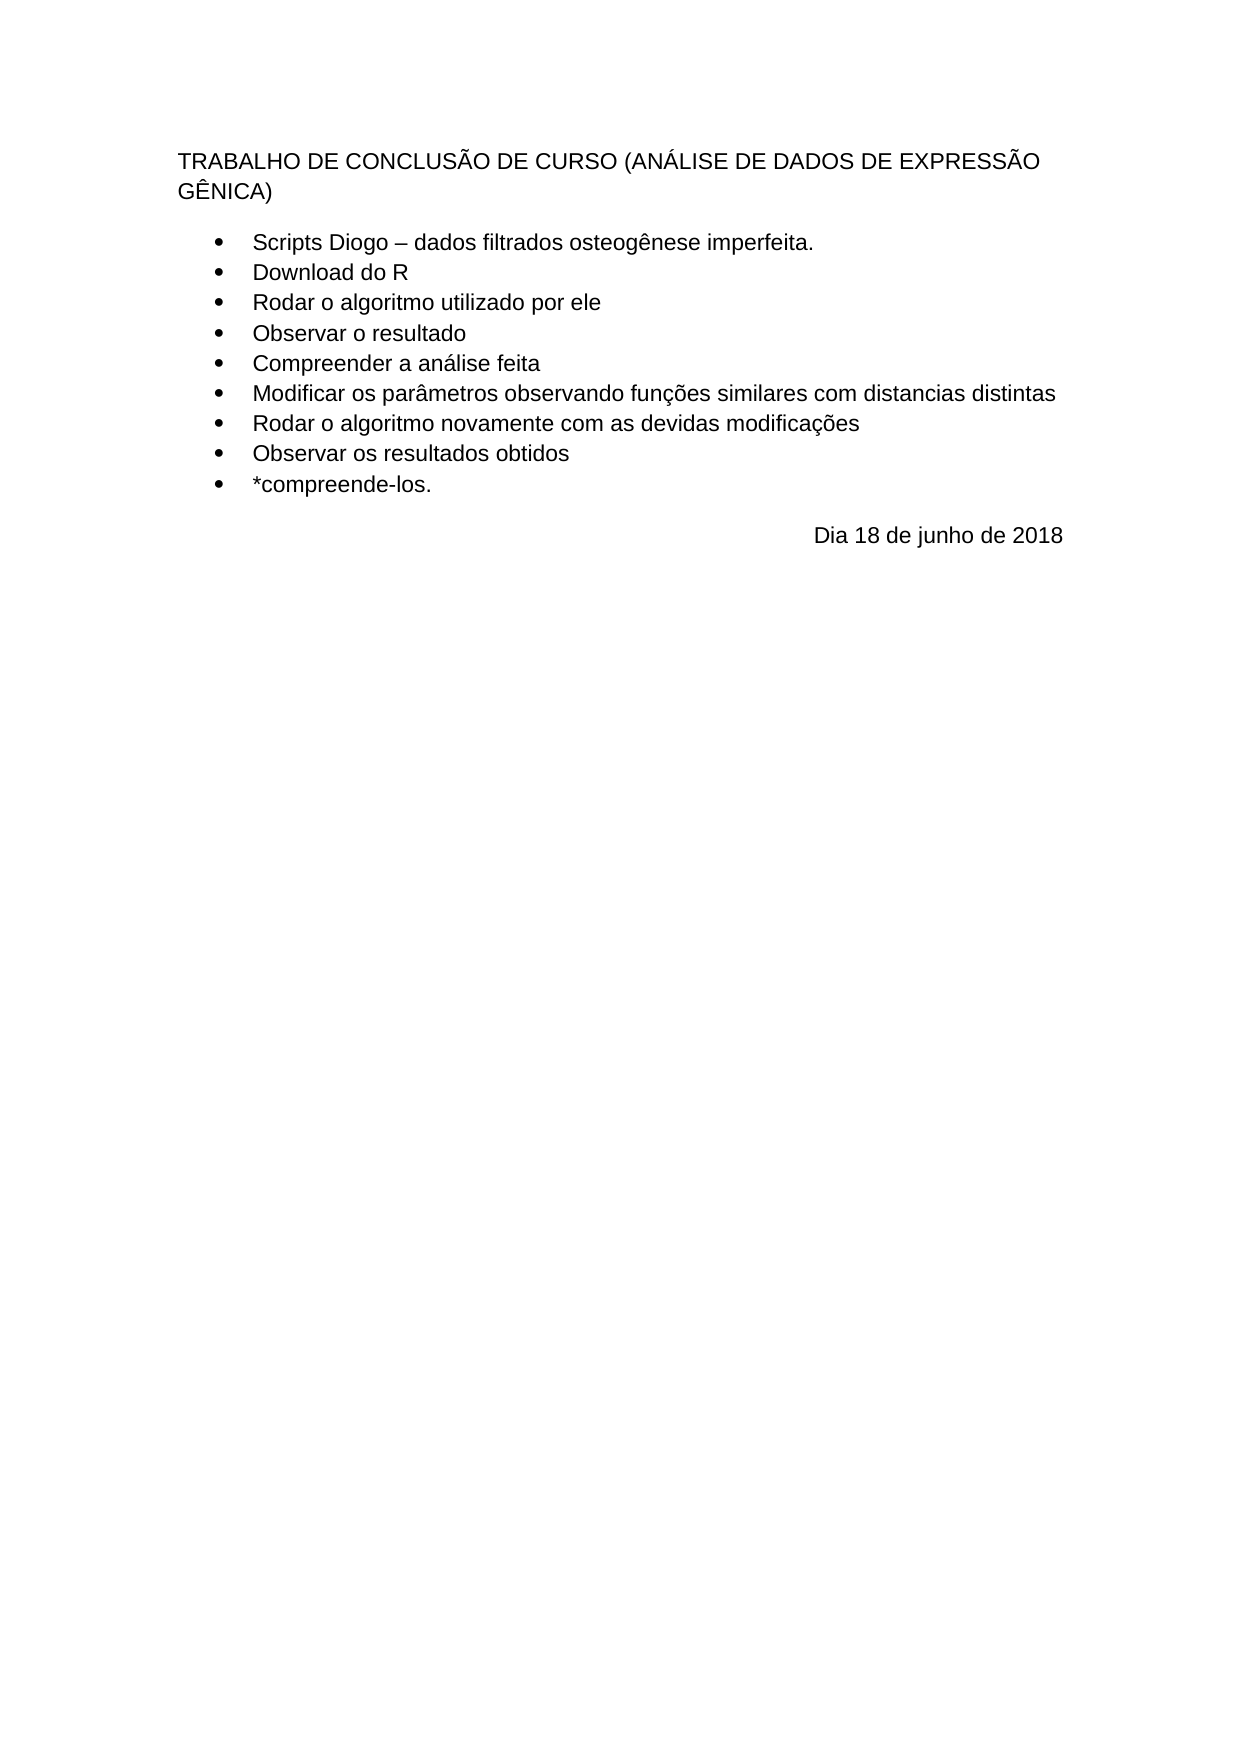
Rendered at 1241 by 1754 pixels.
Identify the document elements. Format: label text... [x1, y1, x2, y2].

list *compreende-los. [215, 471, 1063, 497]
list Rodar o algoritmo novamente com as devidas modificações [215, 410, 1063, 436]
text TRABALHO DE CONCLUSÃO DE CURSO (ANÁLISE DE DADOS DE EXPRESSÃO GÊNICA) [177, 148, 1063, 204]
list Modificar os parâmetros observando funções similares com distancias distintas [215, 380, 1063, 406]
list Rodar o algoritmo utilizado por ele [215, 289, 1063, 316]
list Compreender a análise feita [215, 350, 1063, 376]
list Scripts Diogo – dados filtrados osteogênese imperfeita. [215, 229, 1063, 255]
list Download do R [215, 259, 1063, 285]
text Dia 18 de junho de 2018 [177, 522, 1063, 548]
list Observar o resultado [215, 319, 1063, 346]
list Observar os resultados obtidos [215, 440, 1063, 467]
